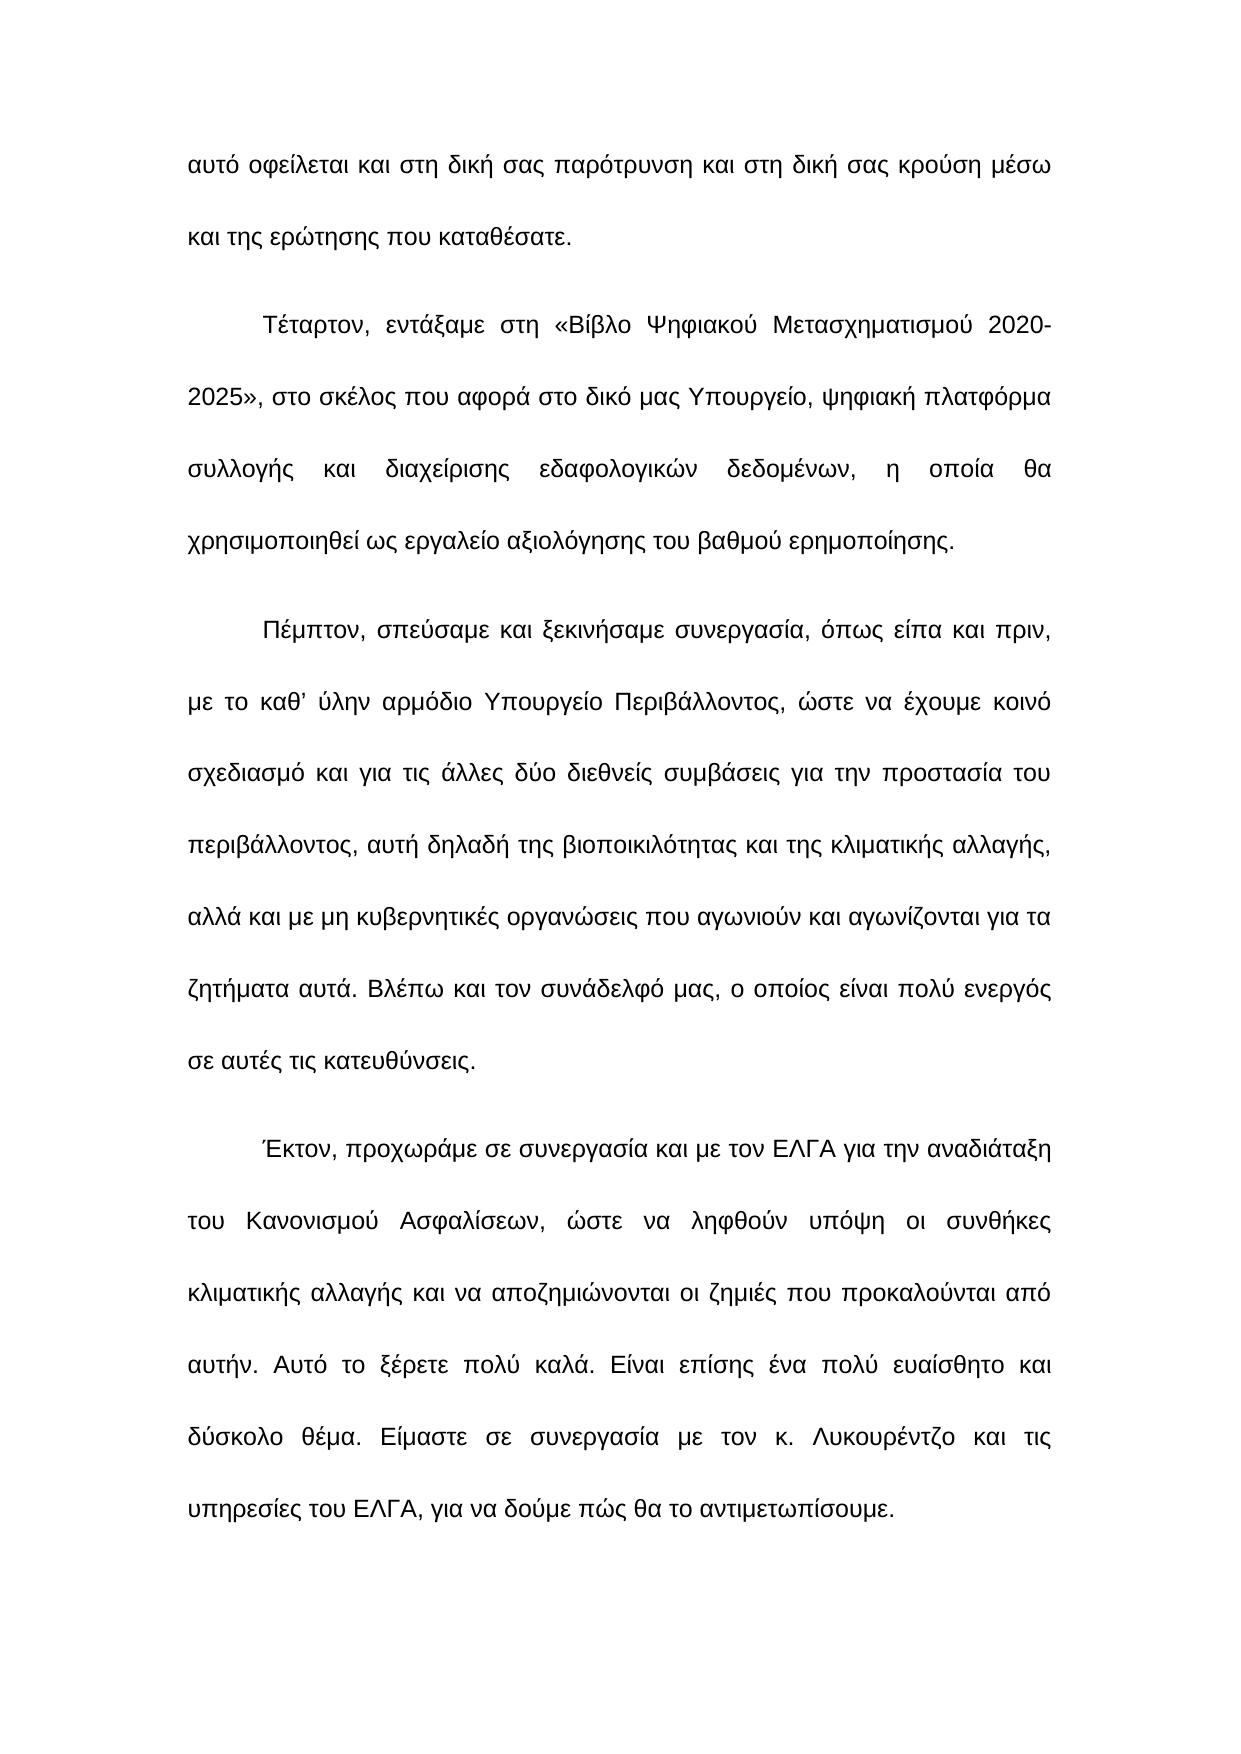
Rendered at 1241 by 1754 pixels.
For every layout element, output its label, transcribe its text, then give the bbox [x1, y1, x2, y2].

text Έκτον, προχωράμε σε συνεργασία και με τον ΕΛΓΑ για την αναδιάταξη του Κανονισμού Ασφαλίσεων, ώστε να ληφθούν υπόψη οι συνθήκες κλιματικής αλλαγής και να αποζημιώνονται οι ζημιές που προκαλούνται από αυτήν. Αυτό το ξέρετε πολύ καλά. Είναι επίσης ένα πολύ ευαίσθητο και δύσκολο θέμα. Είμαστε σε συνεργασία με τον κ. Λυκουρέντζο και τις υπηρεσίες του ΕΛΓΑ, για να δούμε πώς θα το αντιμετωπίσουμε. [187, 1134, 1053, 1522]
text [187, 150, 1053, 251]
text Πέμπτον, σπεύσαμε και ξεκινήσαμε συνεργασία, όπως είπα και πριν, με το καθ’ ύλην αρμόδιο Υπουργείο Περιβάλλοντος, ώστε να έχουμε κοινό σχεδιασμό και για τις άλλες δύο διεθνείς συμβάσεις για την προστασία του περιβάλλοντος, αυτή δηλαδή της βιοποικιλότητας και της κλιματικής αλλαγής, αλλά και με μη κυβερνητικές οργανώσεις που αγωνιούν και αγωνίζονται για τα ζητήματα αυτά. Βλέπω και τον συνάδελφό μας, ο οποίος είναι πολύ ενεργός σε αυτές τις κατευθύνσεις. [187, 614, 1053, 1074]
text Τέταρτον, εντάξαμε στη «Βίβλο Ψηφιακού Μετασχηματισμού 2020-2025», στο σκέλος που αφορά στο δικό μας Υπουργείο, ψηφιακή πλατφόρμα συλλογής και διαχείρισης εδαφολογικών δεδομένων, η οποία θα χρησιμοποιηθεί ως εργαλείο αξιολόγησης του βαθμού ερημοποίησης. [187, 310, 1053, 555]
